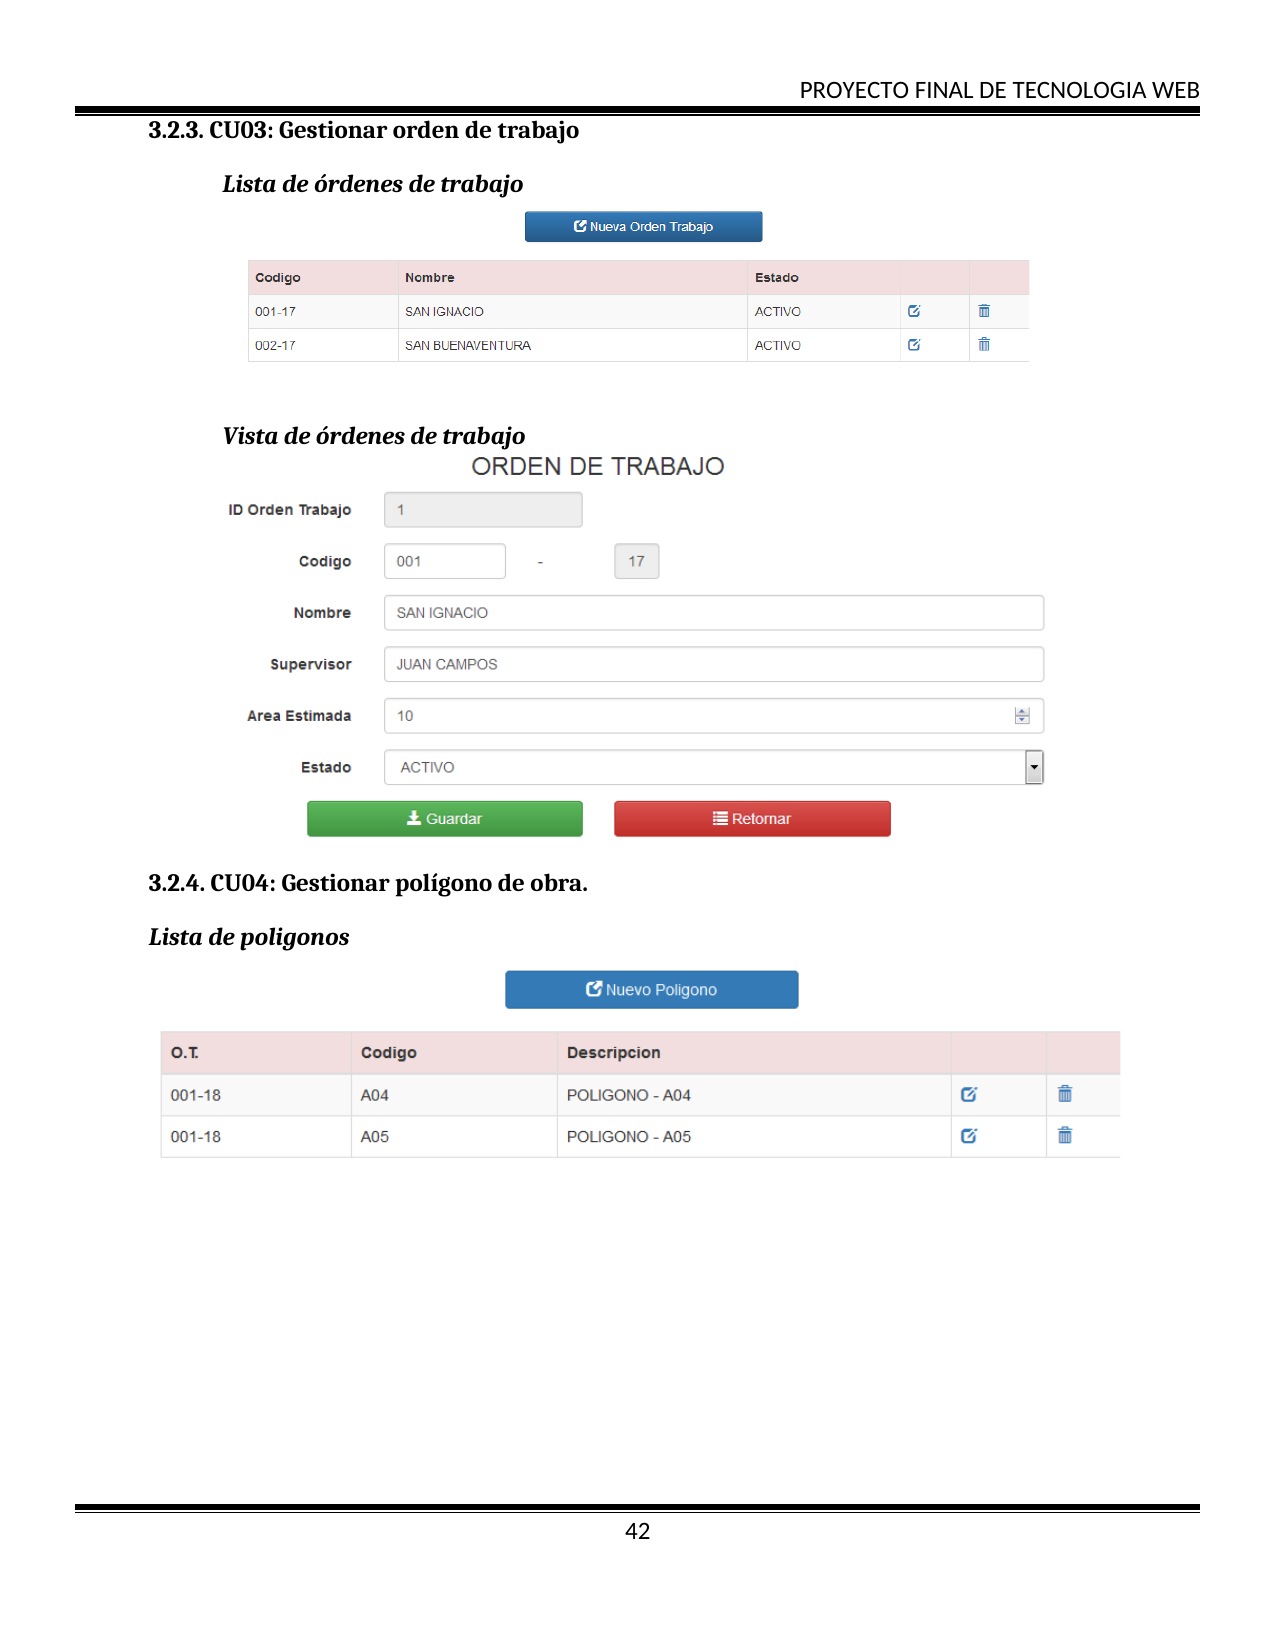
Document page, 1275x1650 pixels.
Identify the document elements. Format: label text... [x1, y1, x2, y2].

subtitle Vista de órdenes de trabajo [75, 422, 1200, 451]
picture [219, 455, 1056, 844]
subtitle Lista de poligonos [149, 922, 1200, 951]
subtitle 3.2.3. CU03: Gestionar orden de trabajo [75, 116, 1200, 144]
subtitle Lista de órdenes de trabajo [75, 170, 1200, 198]
picture [245, 202, 1030, 397]
subtitle 3.2.4. CU04: Gestionar polígono de obra. [75, 869, 1200, 897]
picture [154, 955, 1121, 1168]
